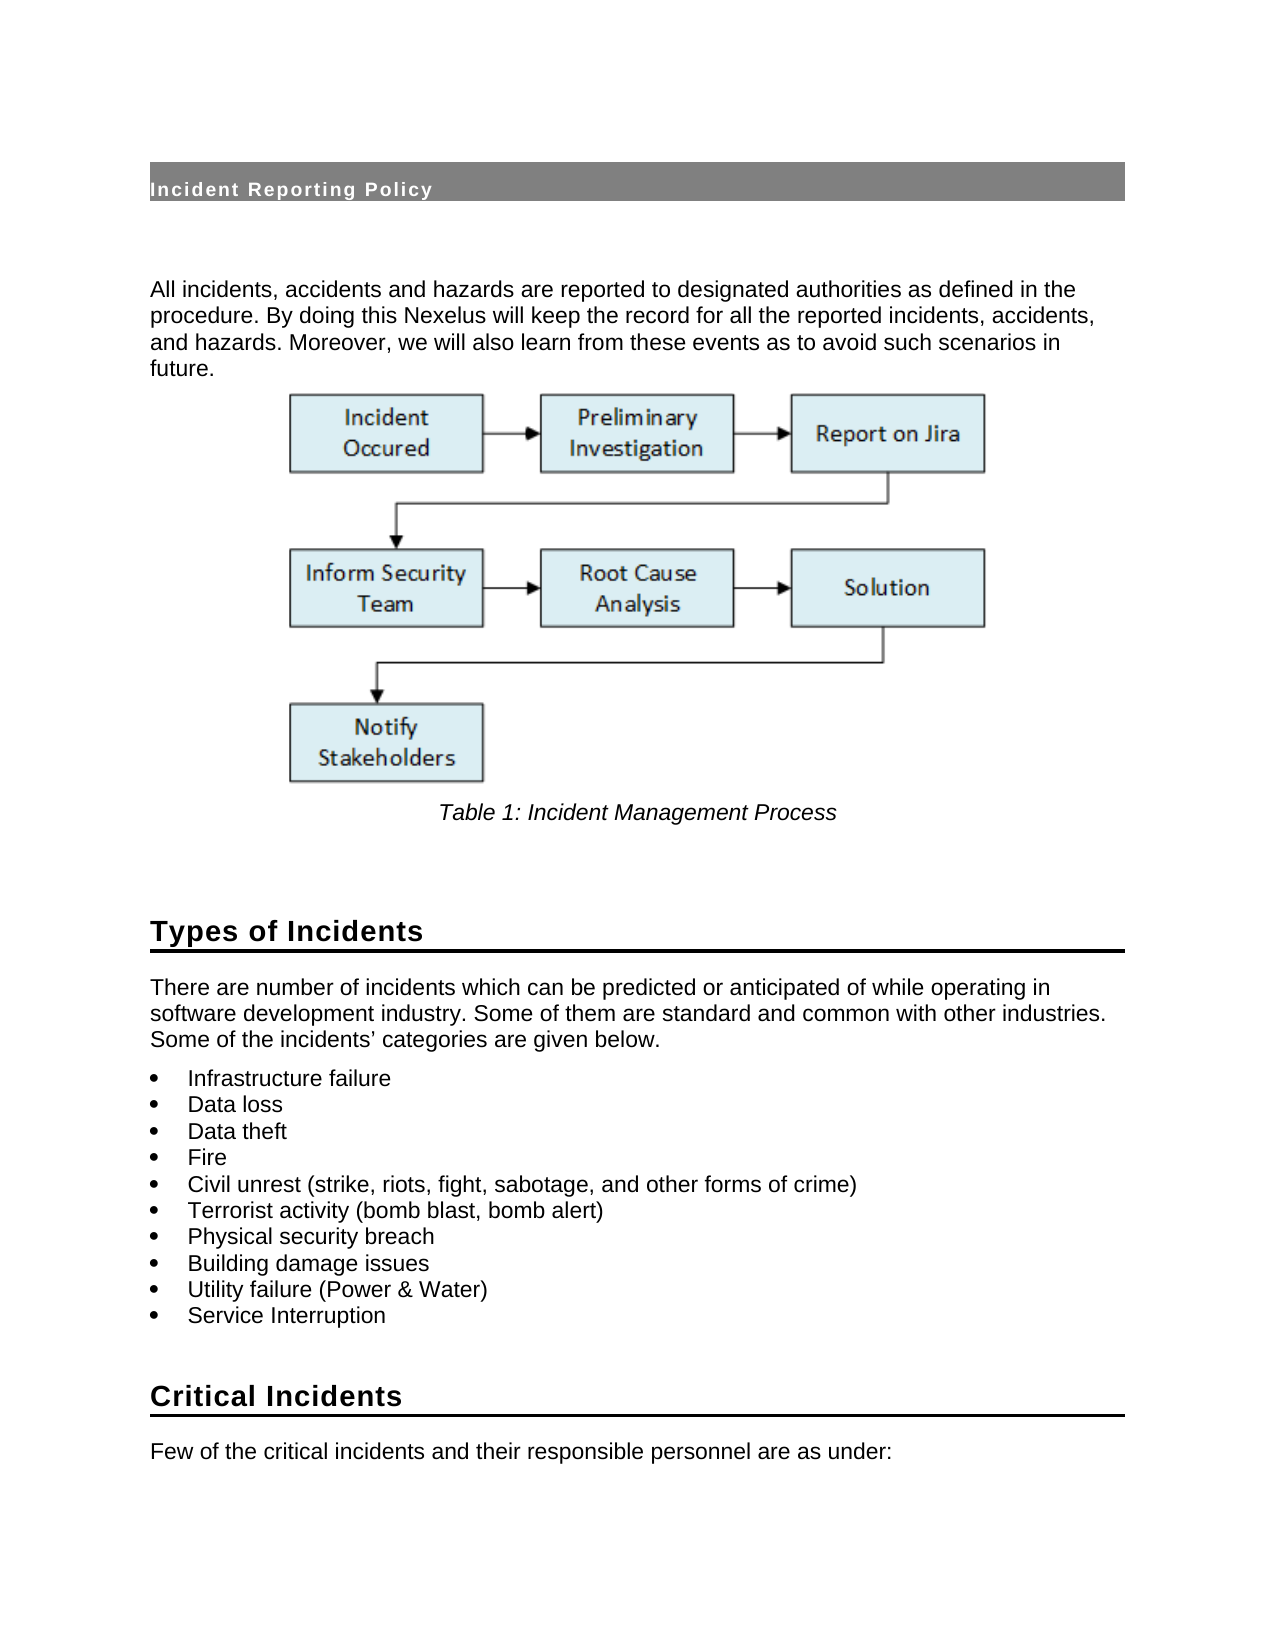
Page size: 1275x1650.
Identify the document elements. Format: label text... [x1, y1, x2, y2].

list Civil unrest (strike, riots, fight, sabotage, and other forms of crime) [150, 1171, 1125, 1197]
subtitle Critical Incidents [150, 1379, 1125, 1414]
list Service Interruption [150, 1302, 1125, 1329]
list Terrorist activity (bomb blast, bomb alert) [150, 1197, 1125, 1223]
text Incident Management Process [150, 799, 1125, 825]
picture [288, 393, 987, 787]
list Physical security breach [150, 1223, 1125, 1249]
list Infrastructure failure [150, 1065, 1125, 1091]
subtitle Incident Reporting Policy [150, 162, 1125, 201]
subtitle Types of Incidents [150, 914, 1125, 949]
text There are number of incidents which can be predicted or anticipated of while operating in software development industry. Some of them are standard and common with other industries. Some of the incidents’ categories are given below. [150, 973, 1125, 1053]
list Utility failure (Power & Water) [150, 1276, 1125, 1302]
list Building damage issues [150, 1249, 1125, 1276]
list Data theft [150, 1118, 1125, 1144]
list Fire [150, 1144, 1125, 1171]
list Data loss [150, 1091, 1125, 1118]
text All incidents, accidents and hazards are reported to designated authorities as defined in the procedure. By doing this Nexelus will keep the record for all the reported incidents, accidents, and hazards. Moreover, we will also learn from these events as to avoid such scenarios in future. [150, 276, 1125, 381]
text Few of the critical incidents and their responsible personnel are as under: [150, 1438, 1125, 1464]
